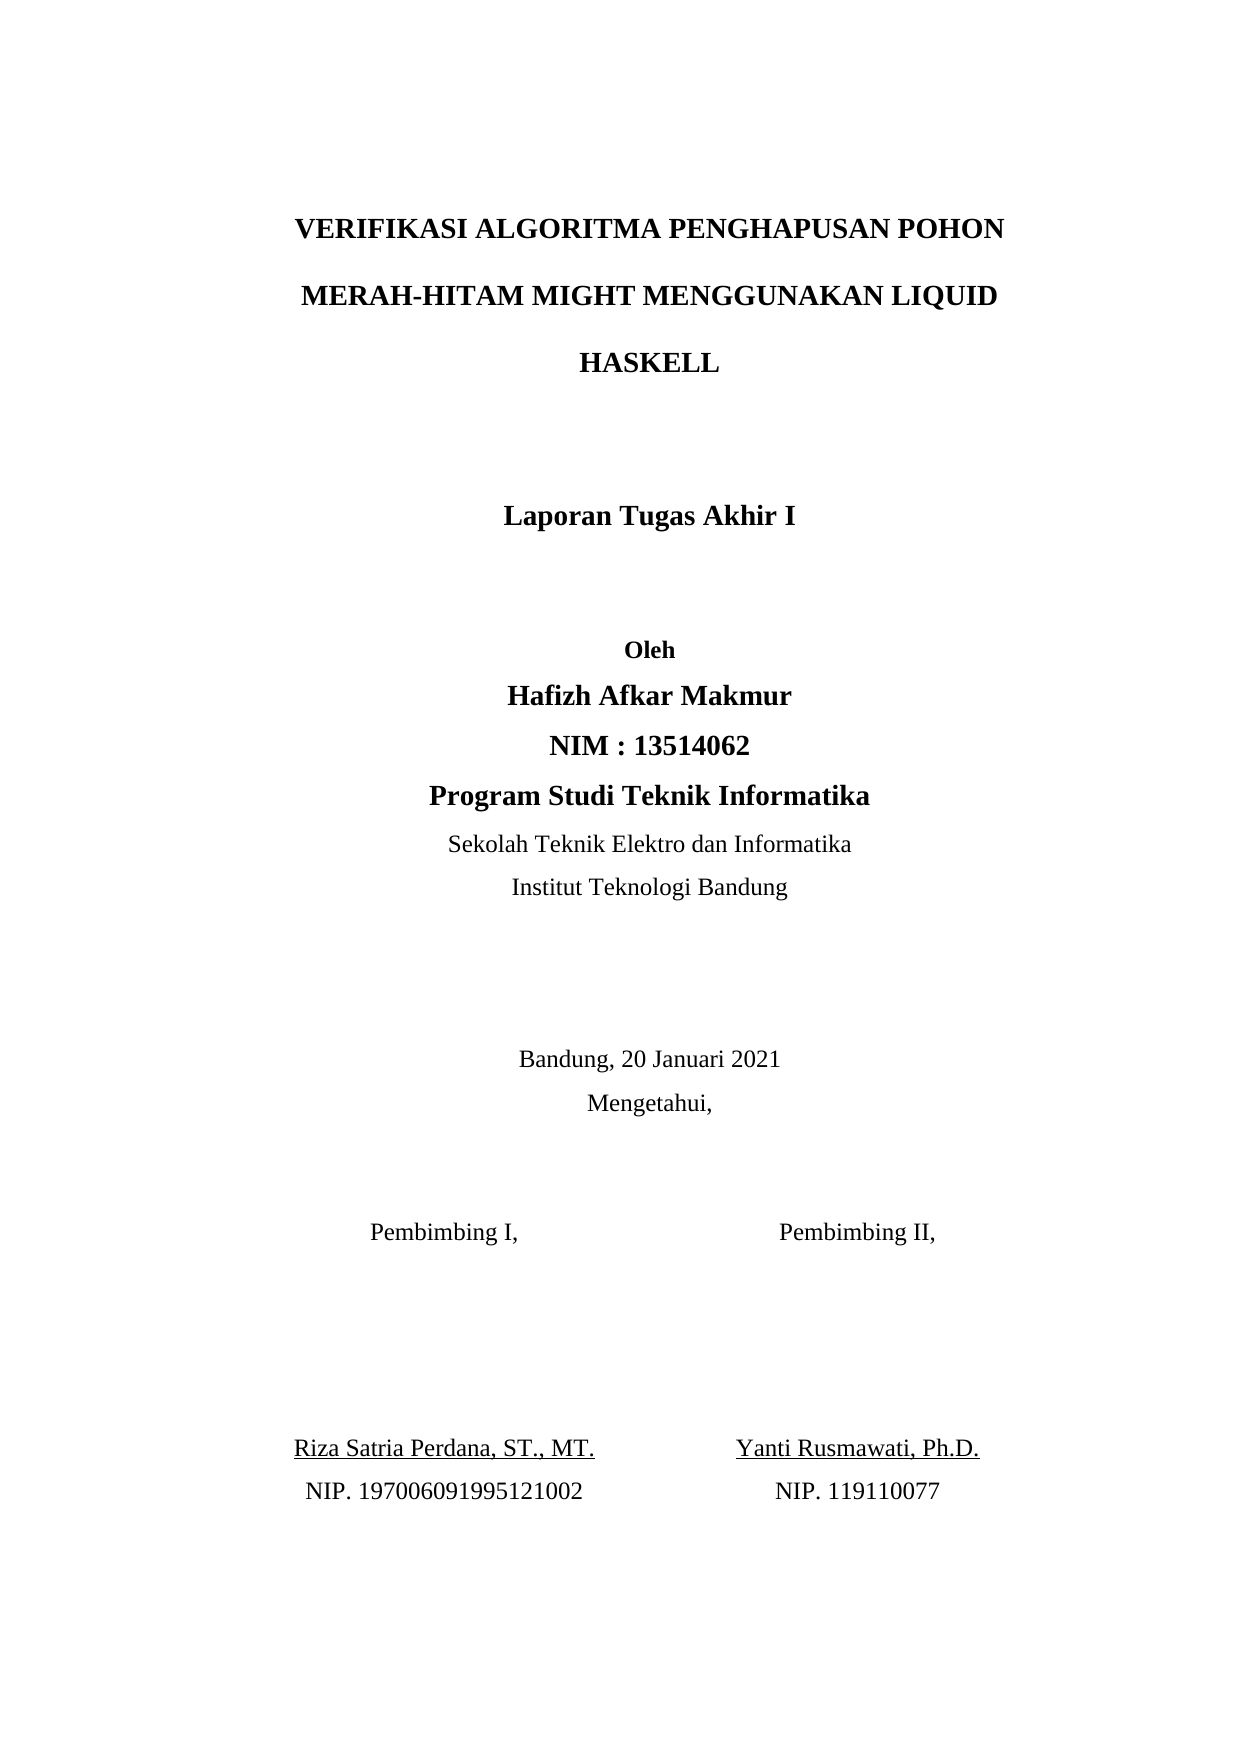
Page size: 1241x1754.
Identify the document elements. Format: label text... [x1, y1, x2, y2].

text Mengetahui, [236, 1088, 1063, 1116]
text Laporan Tugas Akhir I [236, 498, 1063, 532]
table_header Pembimbing II, Yanti Rusmawati, Ph.D. NIP. 119110077 [652, 1217, 1063, 1519]
text VERIFIKASI ALGORITMA PENGHAPUSAN POHON MERAH-HITAM MIGHT MENGGUNAKAN LIQUID HASKELL [236, 211, 1063, 378]
text NIM : 13514062 [236, 728, 1063, 762]
table_header Pembimbing I, Riza Satria Perdana, ST., MT. NIP. 197006091995121002 [236, 1217, 652, 1519]
text Oleh [236, 635, 1063, 663]
text Bandung, 20 Januari 2021 [236, 1044, 1063, 1073]
text Institut Teknologi Bandung [236, 872, 1063, 901]
text Sekolah Teknik Elektro dan Informatika [236, 829, 1063, 858]
text Program Studi Teknik Informatika [236, 778, 1063, 812]
text Hafizh Afkar Makmur [236, 678, 1063, 711]
